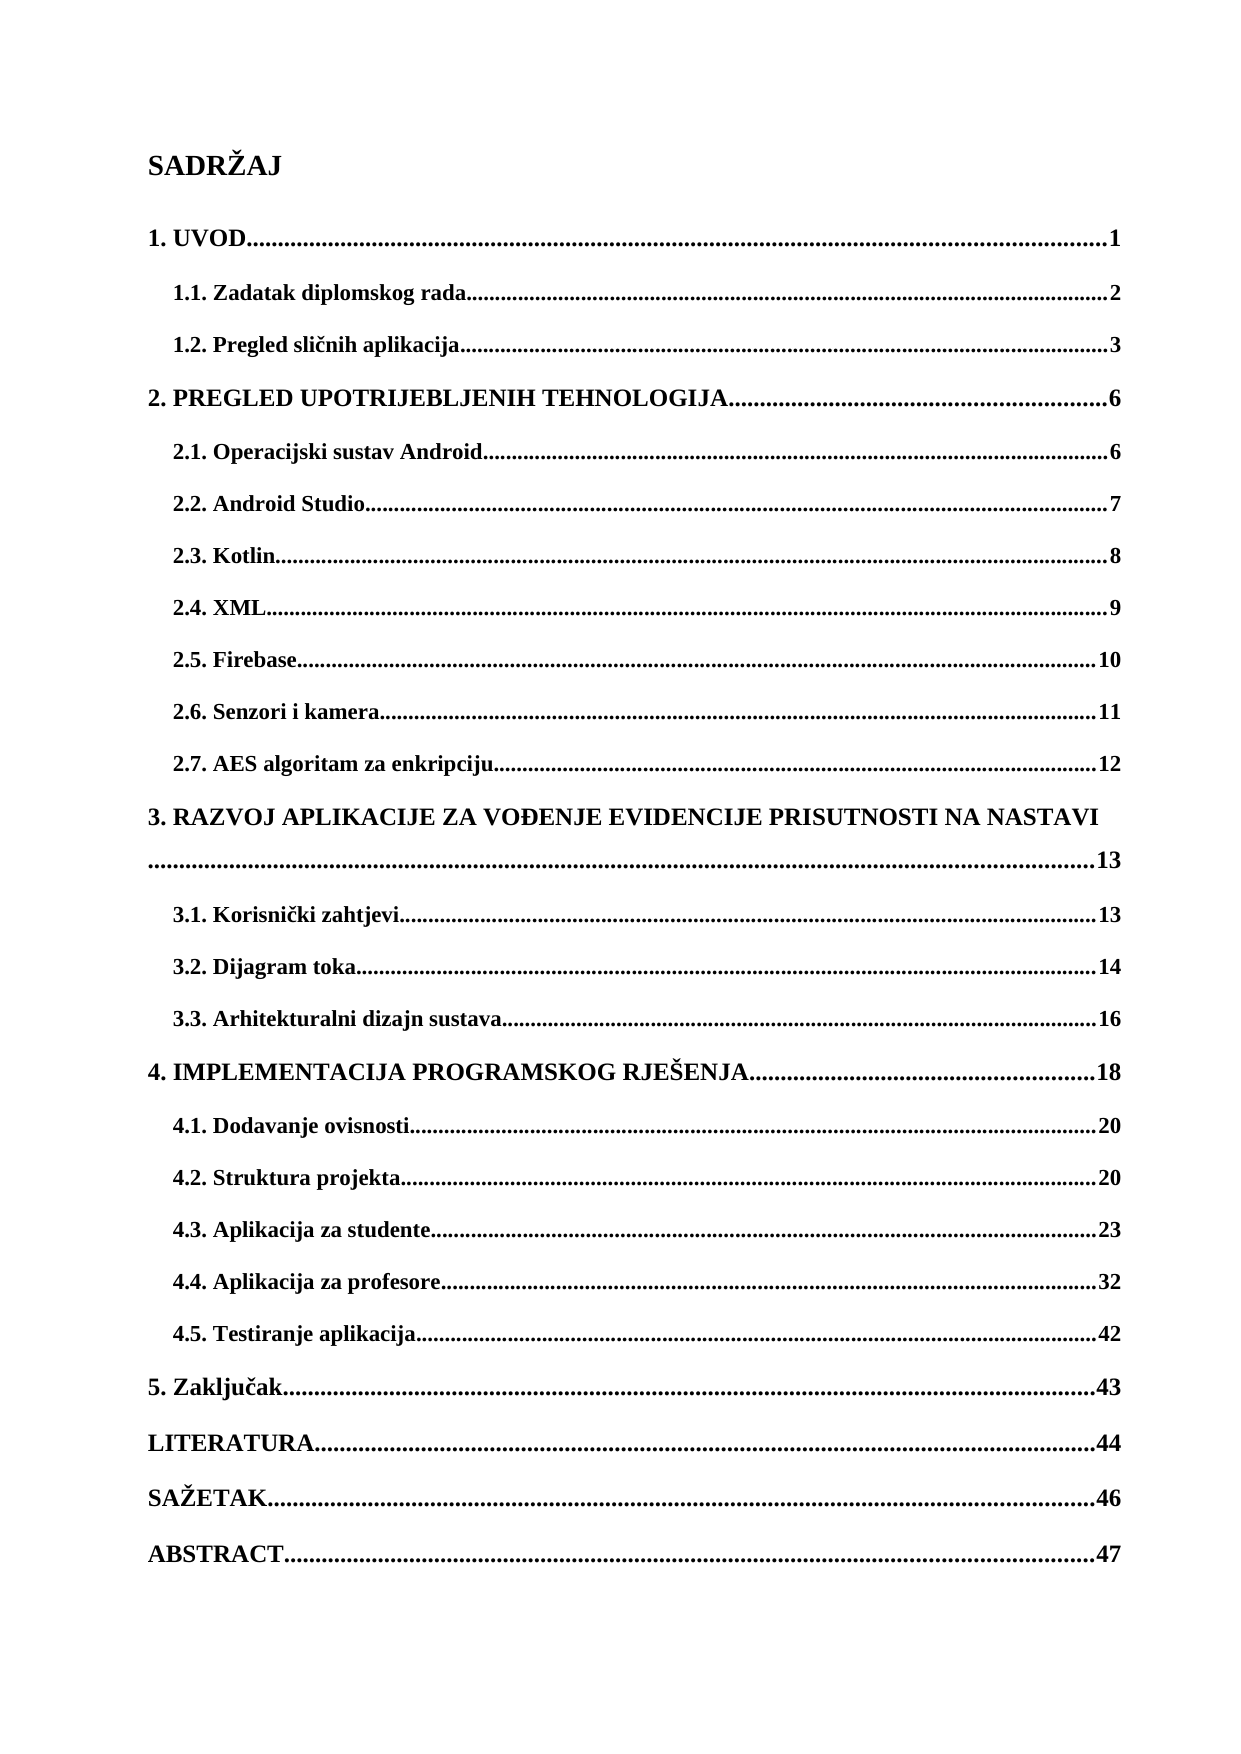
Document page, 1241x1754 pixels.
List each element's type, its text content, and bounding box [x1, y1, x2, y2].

text LITERATURA 44 [148, 1428, 1122, 1457]
text 2.6. Senzori i kamera 11 [173, 698, 1122, 724]
text 4.4. Aplikacija za profesore 32 [173, 1268, 1122, 1295]
text 4.3. Aplikacija za studente 23 [173, 1216, 1122, 1243]
text 2.2. Android Studio 7 [173, 490, 1122, 517]
text 1. UVOD 1 [148, 223, 1122, 252]
text ABSTRACT 47 [148, 1539, 1122, 1568]
text SAŽETAK 46 [148, 1483, 1122, 1512]
subtitle SADRŽAJ [148, 148, 1122, 181]
text 5. Zaključak 43 [148, 1372, 1122, 1401]
text 1.1. Zadatak diplomskog rada 2 [173, 279, 1122, 305]
text 2.1. Operacijski sustav Android 6 [173, 438, 1122, 464]
text 4.2. Struktura projekta 20 [173, 1164, 1122, 1191]
text 2.5. Firebase 10 [173, 646, 1122, 672]
text 3.2. Dijagram toka 14 [173, 953, 1122, 979]
text 2.7. AES algoritam za enkripciju 12 [173, 750, 1122, 776]
text 3.1. Korisnički zahtjevi 13 [173, 901, 1122, 927]
text 2.4. XML 9 [173, 594, 1122, 621]
text 3. RAZVOJ APLIKACIJE ZA VOĐENJE EVIDENCIJE PRISUTNOSTI NA NASTAVI 13 [148, 802, 1122, 874]
text 2.3. Kotlin 8 [173, 542, 1122, 568]
text 3.3. Arhitekturalni dizajn sustava 16 [173, 1005, 1122, 1031]
text 4.5. Testiranje aplikacija 42 [173, 1320, 1122, 1347]
text 1.2. Pregled sličnih aplikacija 3 [173, 331, 1122, 357]
text 2. PREGLED UPOTRIJEBLJENIH TEHNOLOGIJA 6 [148, 383, 1122, 411]
text 4.1. Dodavanje ovisnosti 20 [173, 1112, 1122, 1139]
text 4. IMPLEMENTACIJA PROGRAMSKOG RJEŠENJA 18 [148, 1057, 1122, 1086]
